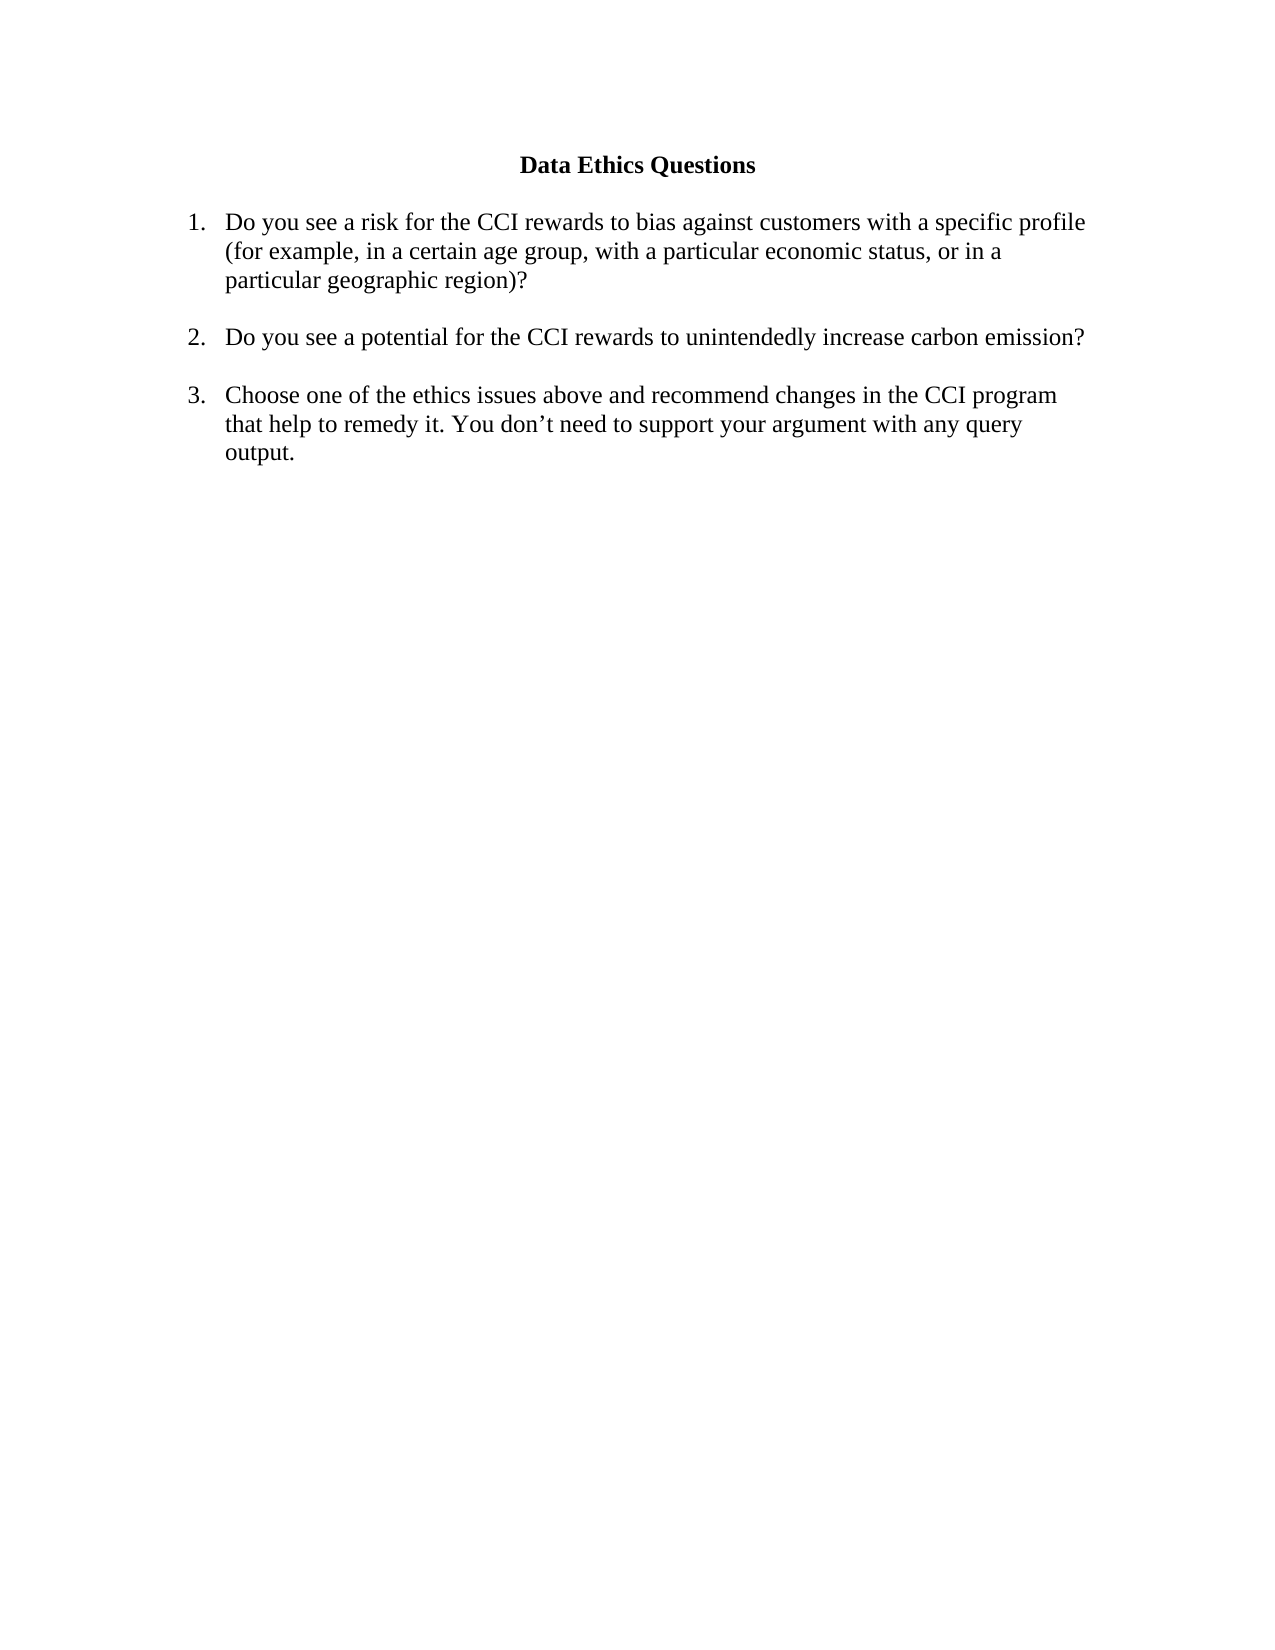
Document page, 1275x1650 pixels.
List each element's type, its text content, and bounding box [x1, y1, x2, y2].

list Choose one of the ethics issues above and recommend changes in the CCI program that help to remedy it. You don’t need to support your argument with any query output. [187, 380, 1087, 466]
list Do you see a potential for the CCI rewards to unintendedly increase carbon emission? [187, 322, 1087, 351]
list Do you see a risk for the CCI rewards to bias against customers with a specific profile (for example, in a certain age group, with a particular economic status, or in a particular geographic region)? [187, 207, 1087, 294]
text Data Ethics Questions [187, 150, 1087, 179]
